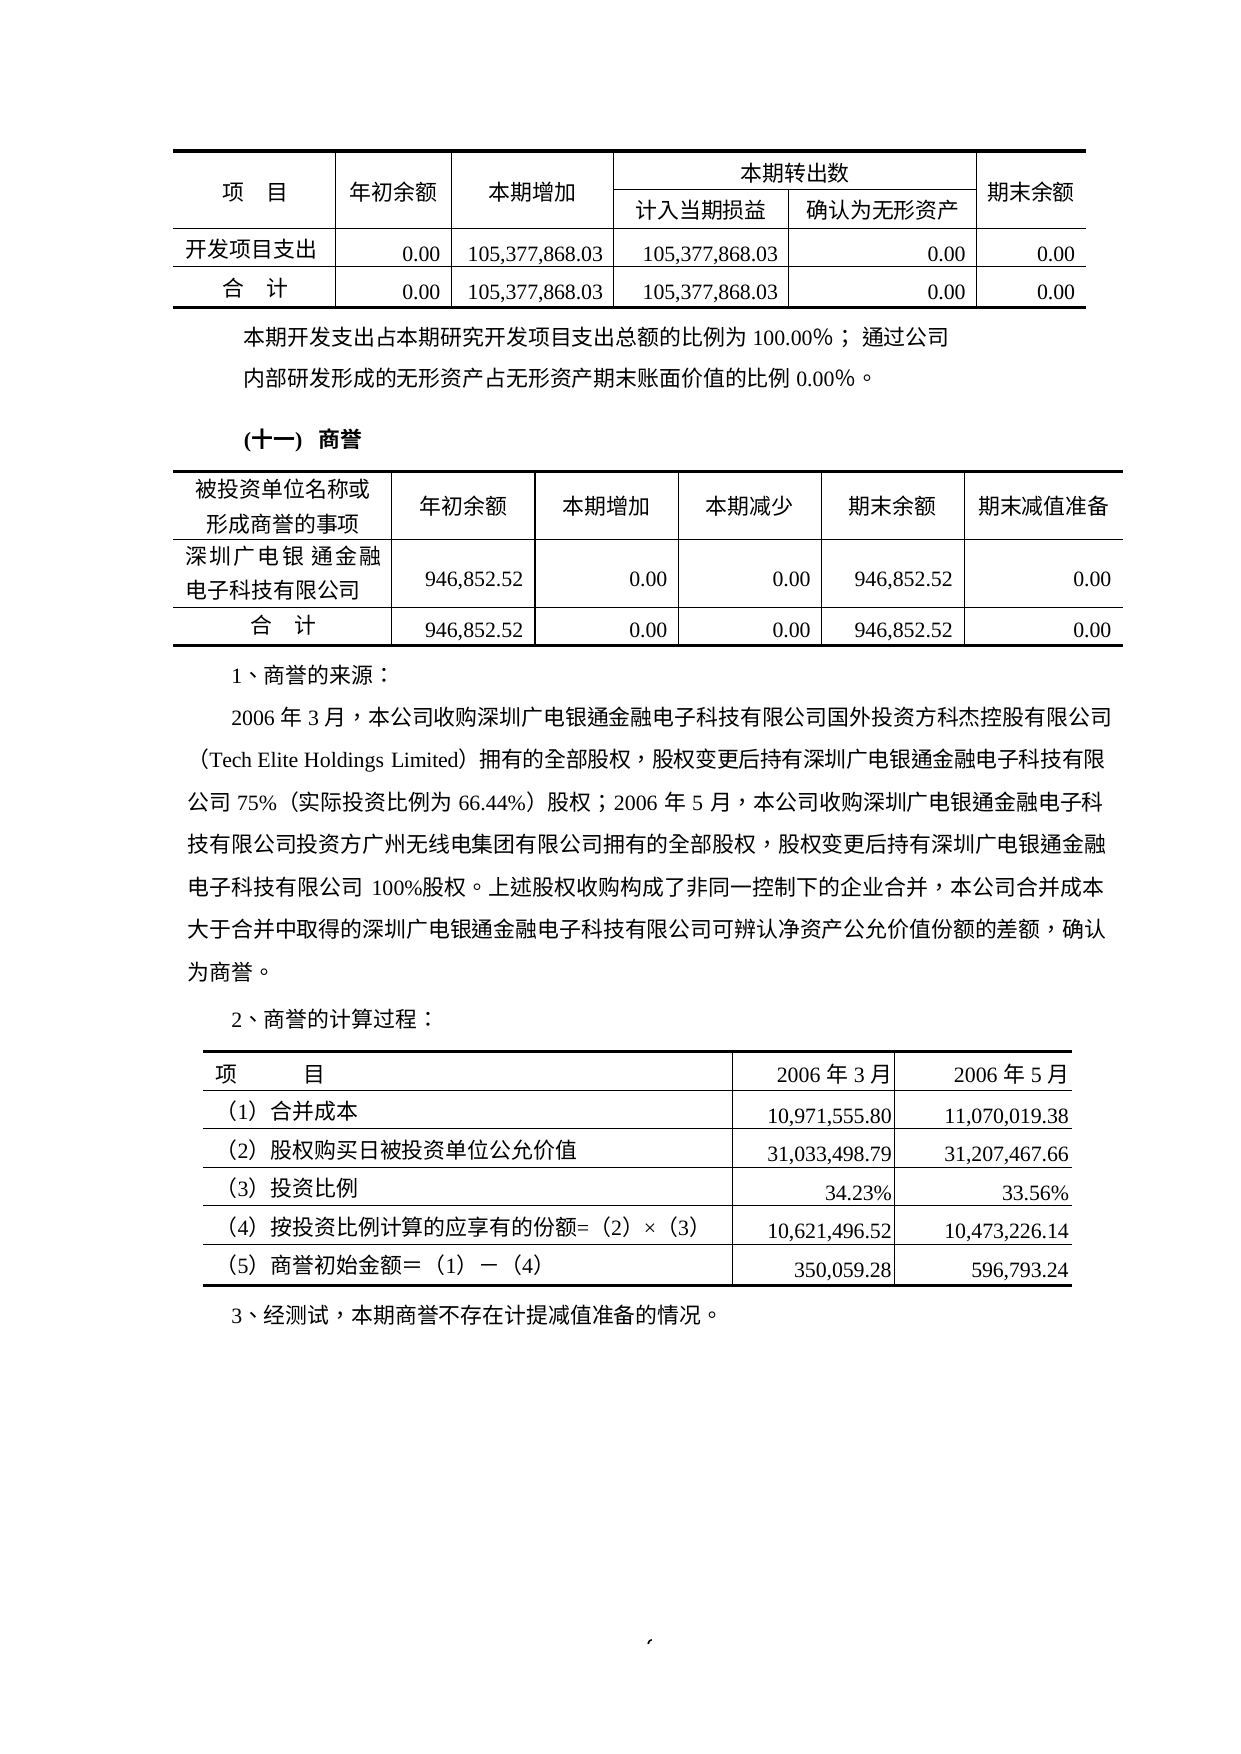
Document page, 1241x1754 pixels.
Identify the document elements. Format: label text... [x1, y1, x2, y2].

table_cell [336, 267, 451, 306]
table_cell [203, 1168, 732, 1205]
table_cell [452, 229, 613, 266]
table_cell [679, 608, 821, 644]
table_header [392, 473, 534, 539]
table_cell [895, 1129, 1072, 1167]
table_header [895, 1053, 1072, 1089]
text （Tech Elite Holdings Limited）拥有的全部股权，股权变更后持有深圳广电银通金融电子科技有限 公司 75%（实际投资比例为 66.44%）股权；2006 年 5 月，本公司收购深圳广电银通金融电子科 技有限公司投资方广州无线电集团有限公司拥有的全部股权，股权变更后持有深圳广电银通金融 电子科技有限公司 100%股权。上述股权收购构成了非同一控制下的企业合并，本公司合并成本 大于合并中取得的深圳广电银通金融电子科技有限公司可辨认净资产公允价值份额的差额，确认 为商誉。 [187, 744, 1106, 987]
text 2006 年 3 月，本公司收购深圳广电银通金融电子科技有限公司国外投资方科杰控股有限公司 [231, 702, 1140, 732]
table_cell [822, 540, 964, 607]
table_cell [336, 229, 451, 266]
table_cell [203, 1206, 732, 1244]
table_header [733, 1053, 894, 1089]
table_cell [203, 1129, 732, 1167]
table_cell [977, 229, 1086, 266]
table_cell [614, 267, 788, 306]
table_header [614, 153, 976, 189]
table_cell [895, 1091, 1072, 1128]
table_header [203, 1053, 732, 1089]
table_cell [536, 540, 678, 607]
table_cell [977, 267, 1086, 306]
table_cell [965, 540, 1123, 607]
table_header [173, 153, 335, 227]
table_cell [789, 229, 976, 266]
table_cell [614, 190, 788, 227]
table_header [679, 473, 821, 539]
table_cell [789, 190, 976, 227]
subtitle (十一) 商誉 [244, 424, 1094, 454]
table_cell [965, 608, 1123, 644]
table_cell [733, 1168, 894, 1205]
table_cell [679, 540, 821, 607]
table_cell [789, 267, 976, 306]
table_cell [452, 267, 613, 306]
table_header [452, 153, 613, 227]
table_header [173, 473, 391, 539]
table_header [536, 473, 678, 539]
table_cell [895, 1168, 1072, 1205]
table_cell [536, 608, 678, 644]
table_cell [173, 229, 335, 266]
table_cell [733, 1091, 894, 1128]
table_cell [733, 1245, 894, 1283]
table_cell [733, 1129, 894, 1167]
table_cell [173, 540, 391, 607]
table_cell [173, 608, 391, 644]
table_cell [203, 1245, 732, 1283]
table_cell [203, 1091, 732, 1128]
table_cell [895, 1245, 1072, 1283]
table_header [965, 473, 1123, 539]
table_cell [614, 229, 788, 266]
text 3、经测试，本期商誉不存在计提减值准备的情况。 [231, 1299, 1094, 1329]
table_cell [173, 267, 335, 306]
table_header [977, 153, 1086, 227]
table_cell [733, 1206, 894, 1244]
text 1、商誉的来源： [231, 660, 1094, 690]
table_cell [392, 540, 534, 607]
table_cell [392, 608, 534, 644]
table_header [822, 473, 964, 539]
text 2、商誉的计算过程： [231, 1004, 1094, 1033]
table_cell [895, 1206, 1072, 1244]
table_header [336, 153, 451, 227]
text 本期开发支出占本期研究开发项目支出总额的比例为 100.00％； 通过公司内部研发形成的无形资产占无形资产期末账面价值的比例 0.00％。 [243, 322, 967, 393]
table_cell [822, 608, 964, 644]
